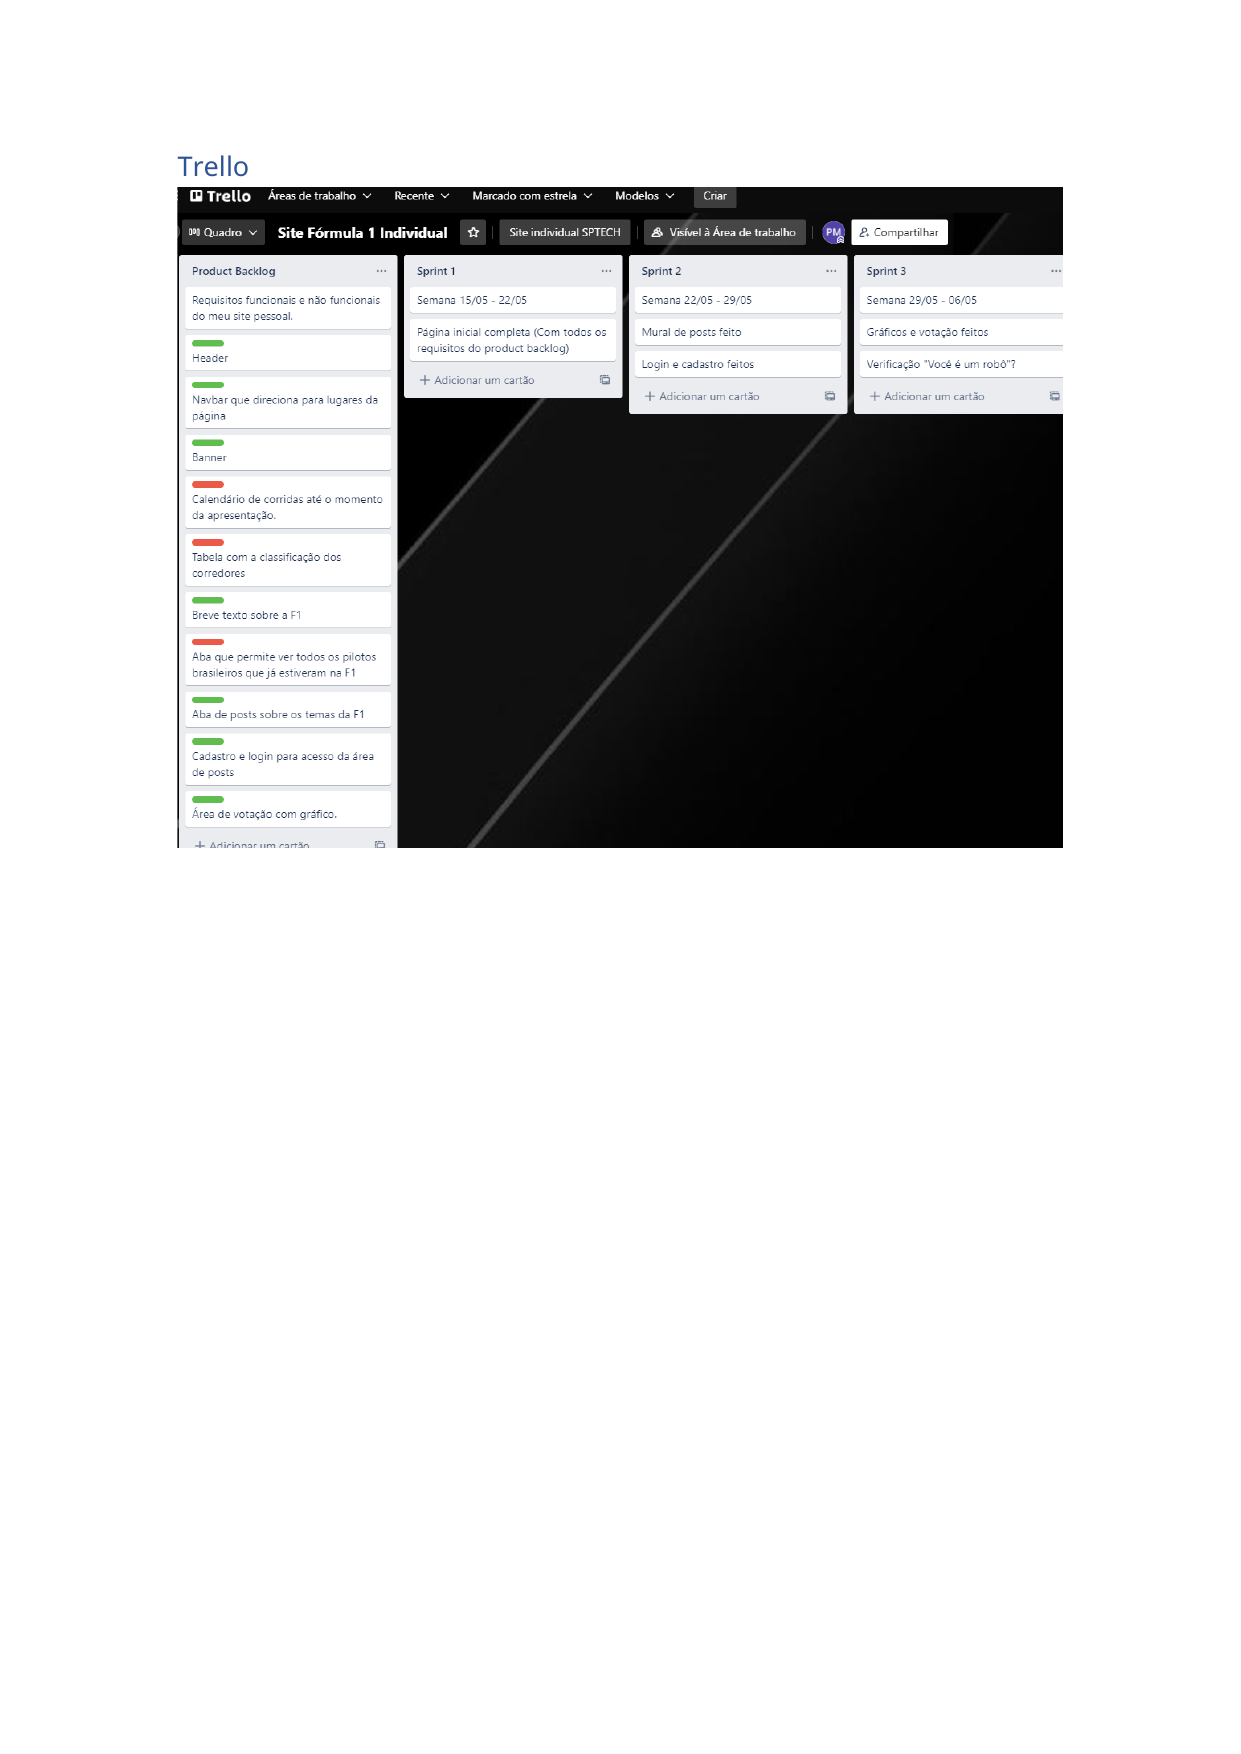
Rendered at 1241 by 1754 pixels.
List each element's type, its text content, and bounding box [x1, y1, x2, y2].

subtitle Trello [177, 148, 1063, 184]
picture [177, 187, 1063, 848]
